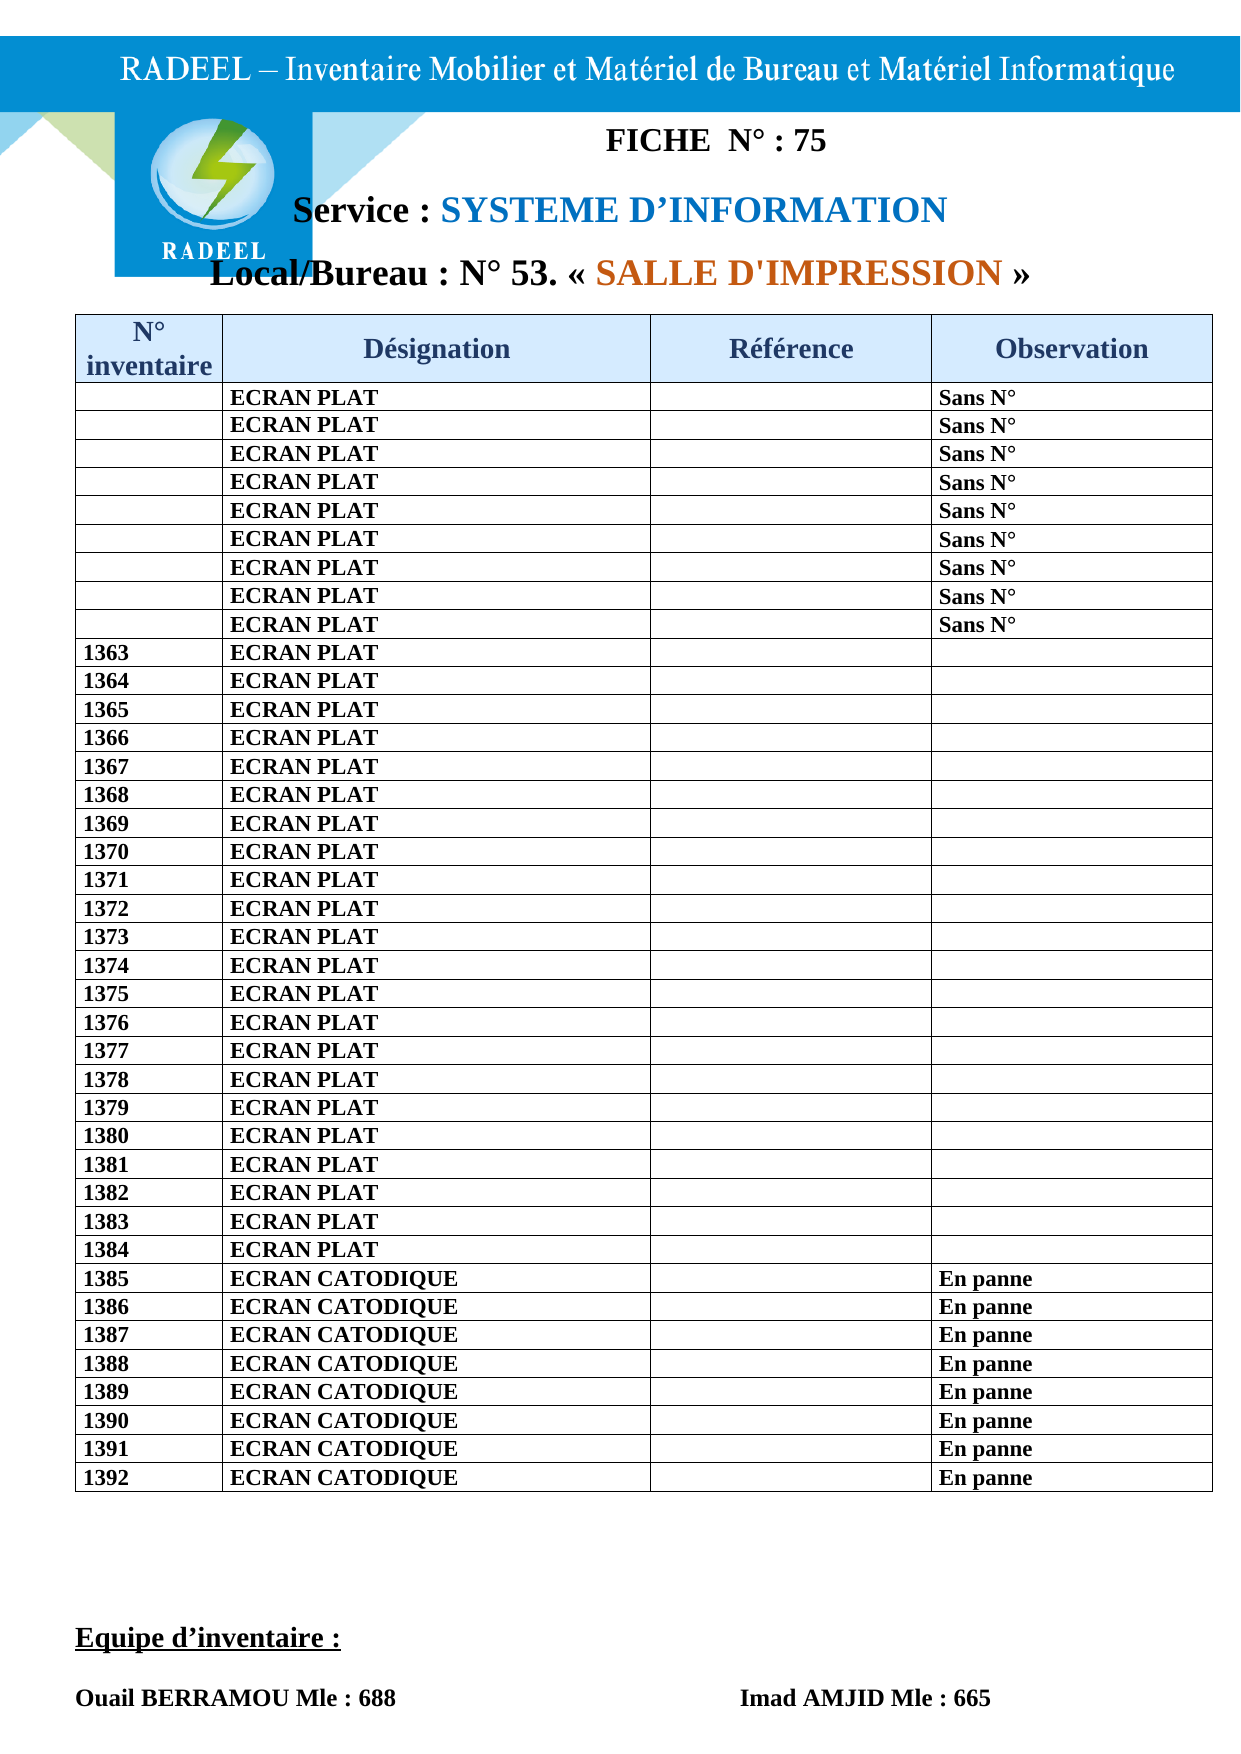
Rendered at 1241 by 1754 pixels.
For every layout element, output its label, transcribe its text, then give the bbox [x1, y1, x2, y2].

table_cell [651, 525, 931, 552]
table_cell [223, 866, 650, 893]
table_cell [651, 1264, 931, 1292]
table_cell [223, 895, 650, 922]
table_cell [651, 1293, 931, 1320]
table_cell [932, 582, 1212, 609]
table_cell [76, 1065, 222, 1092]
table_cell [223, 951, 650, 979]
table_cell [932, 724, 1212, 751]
picture [351, 65, 356, 79]
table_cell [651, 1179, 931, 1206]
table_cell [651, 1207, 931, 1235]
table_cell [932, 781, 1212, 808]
picture [796, 67, 803, 80]
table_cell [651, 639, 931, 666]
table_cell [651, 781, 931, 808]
picture [632, 62, 636, 80]
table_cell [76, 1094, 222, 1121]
picture [641, 67, 648, 80]
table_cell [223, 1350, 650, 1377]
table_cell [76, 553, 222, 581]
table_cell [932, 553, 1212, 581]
picture [1164, 67, 1171, 80]
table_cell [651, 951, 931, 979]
picture [724, 67, 731, 80]
text Local/Bureau : N° 53. « SALLE D'IMPRESSION » [75, 250, 1165, 293]
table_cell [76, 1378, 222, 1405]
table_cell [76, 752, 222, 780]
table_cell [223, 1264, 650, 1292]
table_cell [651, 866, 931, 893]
picture [898, 57, 904, 79]
picture [677, 67, 684, 80]
picture [409, 67, 417, 80]
picture [1148, 65, 1159, 80]
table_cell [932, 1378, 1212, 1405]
picture [448, 57, 454, 79]
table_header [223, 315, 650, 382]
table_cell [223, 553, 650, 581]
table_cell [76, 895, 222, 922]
picture [848, 67, 856, 80]
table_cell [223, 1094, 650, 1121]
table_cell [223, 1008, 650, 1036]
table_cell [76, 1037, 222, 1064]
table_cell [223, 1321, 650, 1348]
text Service : SYSTEME D’INFORMATION [75, 187, 1165, 230]
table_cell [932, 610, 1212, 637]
picture [316, 65, 323, 78]
picture [151, 59, 161, 79]
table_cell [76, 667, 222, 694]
picture [1110, 63, 1114, 80]
picture [536, 65, 544, 79]
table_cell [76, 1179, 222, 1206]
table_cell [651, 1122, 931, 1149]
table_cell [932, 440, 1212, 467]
picture [313, 113, 1241, 283]
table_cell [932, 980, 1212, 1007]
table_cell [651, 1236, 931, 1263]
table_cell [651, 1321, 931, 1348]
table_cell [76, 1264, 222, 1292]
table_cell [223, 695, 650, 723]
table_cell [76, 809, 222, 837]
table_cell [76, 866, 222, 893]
picture [882, 57, 893, 79]
picture [971, 69, 978, 80]
picture [169, 57, 176, 79]
picture [1130, 67, 1136, 80]
picture [935, 67, 942, 80]
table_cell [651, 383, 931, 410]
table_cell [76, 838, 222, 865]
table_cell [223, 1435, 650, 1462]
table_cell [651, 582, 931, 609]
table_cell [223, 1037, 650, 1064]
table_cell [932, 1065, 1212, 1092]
picture [716, 56, 720, 80]
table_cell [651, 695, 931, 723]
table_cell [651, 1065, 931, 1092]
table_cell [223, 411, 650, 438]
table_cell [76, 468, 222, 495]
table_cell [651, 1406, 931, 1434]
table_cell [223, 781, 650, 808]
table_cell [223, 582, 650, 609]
picture [1048, 66, 1052, 77]
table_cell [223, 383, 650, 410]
picture [825, 65, 831, 80]
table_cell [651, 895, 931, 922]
picture [569, 61, 574, 80]
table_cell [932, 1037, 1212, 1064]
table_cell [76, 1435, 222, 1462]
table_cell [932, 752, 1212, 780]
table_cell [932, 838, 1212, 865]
picture [151, 119, 274, 187]
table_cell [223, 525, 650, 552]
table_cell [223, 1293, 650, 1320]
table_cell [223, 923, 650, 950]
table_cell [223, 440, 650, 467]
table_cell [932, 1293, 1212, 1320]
picture [915, 65, 919, 80]
picture [235, 57, 239, 79]
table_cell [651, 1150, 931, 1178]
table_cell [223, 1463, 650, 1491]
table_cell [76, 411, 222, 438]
picture [589, 57, 600, 78]
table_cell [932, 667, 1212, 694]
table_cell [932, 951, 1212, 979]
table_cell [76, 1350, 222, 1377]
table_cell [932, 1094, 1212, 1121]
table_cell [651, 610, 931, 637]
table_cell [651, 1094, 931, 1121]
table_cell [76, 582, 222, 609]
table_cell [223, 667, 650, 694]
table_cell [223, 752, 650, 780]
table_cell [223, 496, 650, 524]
picture [433, 57, 443, 77]
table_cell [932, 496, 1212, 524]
picture [925, 62, 930, 80]
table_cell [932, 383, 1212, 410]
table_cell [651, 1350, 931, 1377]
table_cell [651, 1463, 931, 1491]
picture [0, 113, 114, 283]
picture [182, 59, 188, 77]
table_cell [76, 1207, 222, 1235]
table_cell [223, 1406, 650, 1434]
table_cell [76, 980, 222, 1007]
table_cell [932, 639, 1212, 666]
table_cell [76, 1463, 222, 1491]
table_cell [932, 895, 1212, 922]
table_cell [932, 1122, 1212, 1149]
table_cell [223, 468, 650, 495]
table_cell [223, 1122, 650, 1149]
picture [755, 59, 762, 78]
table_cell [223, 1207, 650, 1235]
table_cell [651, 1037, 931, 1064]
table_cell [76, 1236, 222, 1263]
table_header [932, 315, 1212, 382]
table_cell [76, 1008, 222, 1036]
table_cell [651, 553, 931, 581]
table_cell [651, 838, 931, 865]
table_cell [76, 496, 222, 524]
picture [1039, 67, 1044, 80]
picture [605, 57, 610, 79]
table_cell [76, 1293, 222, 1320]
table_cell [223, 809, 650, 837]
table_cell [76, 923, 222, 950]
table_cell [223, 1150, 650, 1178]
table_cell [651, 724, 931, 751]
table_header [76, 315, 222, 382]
picture [458, 67, 464, 80]
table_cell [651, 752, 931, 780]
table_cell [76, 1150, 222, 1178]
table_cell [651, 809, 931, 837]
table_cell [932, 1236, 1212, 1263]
picture [482, 65, 489, 77]
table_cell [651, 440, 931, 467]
picture [330, 68, 338, 80]
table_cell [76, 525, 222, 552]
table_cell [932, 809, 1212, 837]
picture [362, 63, 367, 80]
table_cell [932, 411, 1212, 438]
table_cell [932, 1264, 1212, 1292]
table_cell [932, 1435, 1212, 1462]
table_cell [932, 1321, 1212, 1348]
picture [476, 57, 480, 79]
picture [708, 67, 714, 80]
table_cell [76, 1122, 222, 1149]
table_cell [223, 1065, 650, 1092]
picture [1083, 65, 1088, 79]
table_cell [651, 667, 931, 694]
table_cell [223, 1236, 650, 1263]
picture [766, 65, 778, 80]
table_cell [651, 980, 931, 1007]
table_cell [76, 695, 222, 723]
picture [193, 57, 207, 79]
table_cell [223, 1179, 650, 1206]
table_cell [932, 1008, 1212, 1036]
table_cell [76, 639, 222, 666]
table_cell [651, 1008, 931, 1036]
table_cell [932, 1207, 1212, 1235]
picture [467, 65, 472, 77]
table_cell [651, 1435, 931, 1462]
picture [1101, 65, 1105, 80]
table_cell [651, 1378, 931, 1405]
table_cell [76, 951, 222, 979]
picture [124, 57, 134, 79]
picture [555, 67, 562, 80]
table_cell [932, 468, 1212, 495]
picture [747, 57, 753, 79]
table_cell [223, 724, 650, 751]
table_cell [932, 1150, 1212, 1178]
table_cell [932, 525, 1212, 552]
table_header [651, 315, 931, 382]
picture [1138, 65, 1142, 86]
picture [1075, 65, 1081, 79]
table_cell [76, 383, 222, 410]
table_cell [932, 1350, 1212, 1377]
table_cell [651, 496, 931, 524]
picture [214, 57, 227, 79]
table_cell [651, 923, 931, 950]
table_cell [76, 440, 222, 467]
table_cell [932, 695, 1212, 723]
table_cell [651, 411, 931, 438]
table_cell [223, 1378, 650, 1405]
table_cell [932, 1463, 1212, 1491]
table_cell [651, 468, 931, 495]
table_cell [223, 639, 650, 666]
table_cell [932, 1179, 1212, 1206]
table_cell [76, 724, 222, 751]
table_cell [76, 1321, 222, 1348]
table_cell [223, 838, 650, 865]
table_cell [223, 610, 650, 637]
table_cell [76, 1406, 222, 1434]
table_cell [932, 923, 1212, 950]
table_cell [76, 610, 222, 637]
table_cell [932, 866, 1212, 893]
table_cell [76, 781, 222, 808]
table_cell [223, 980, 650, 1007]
picture [521, 68, 529, 80]
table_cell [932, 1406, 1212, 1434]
